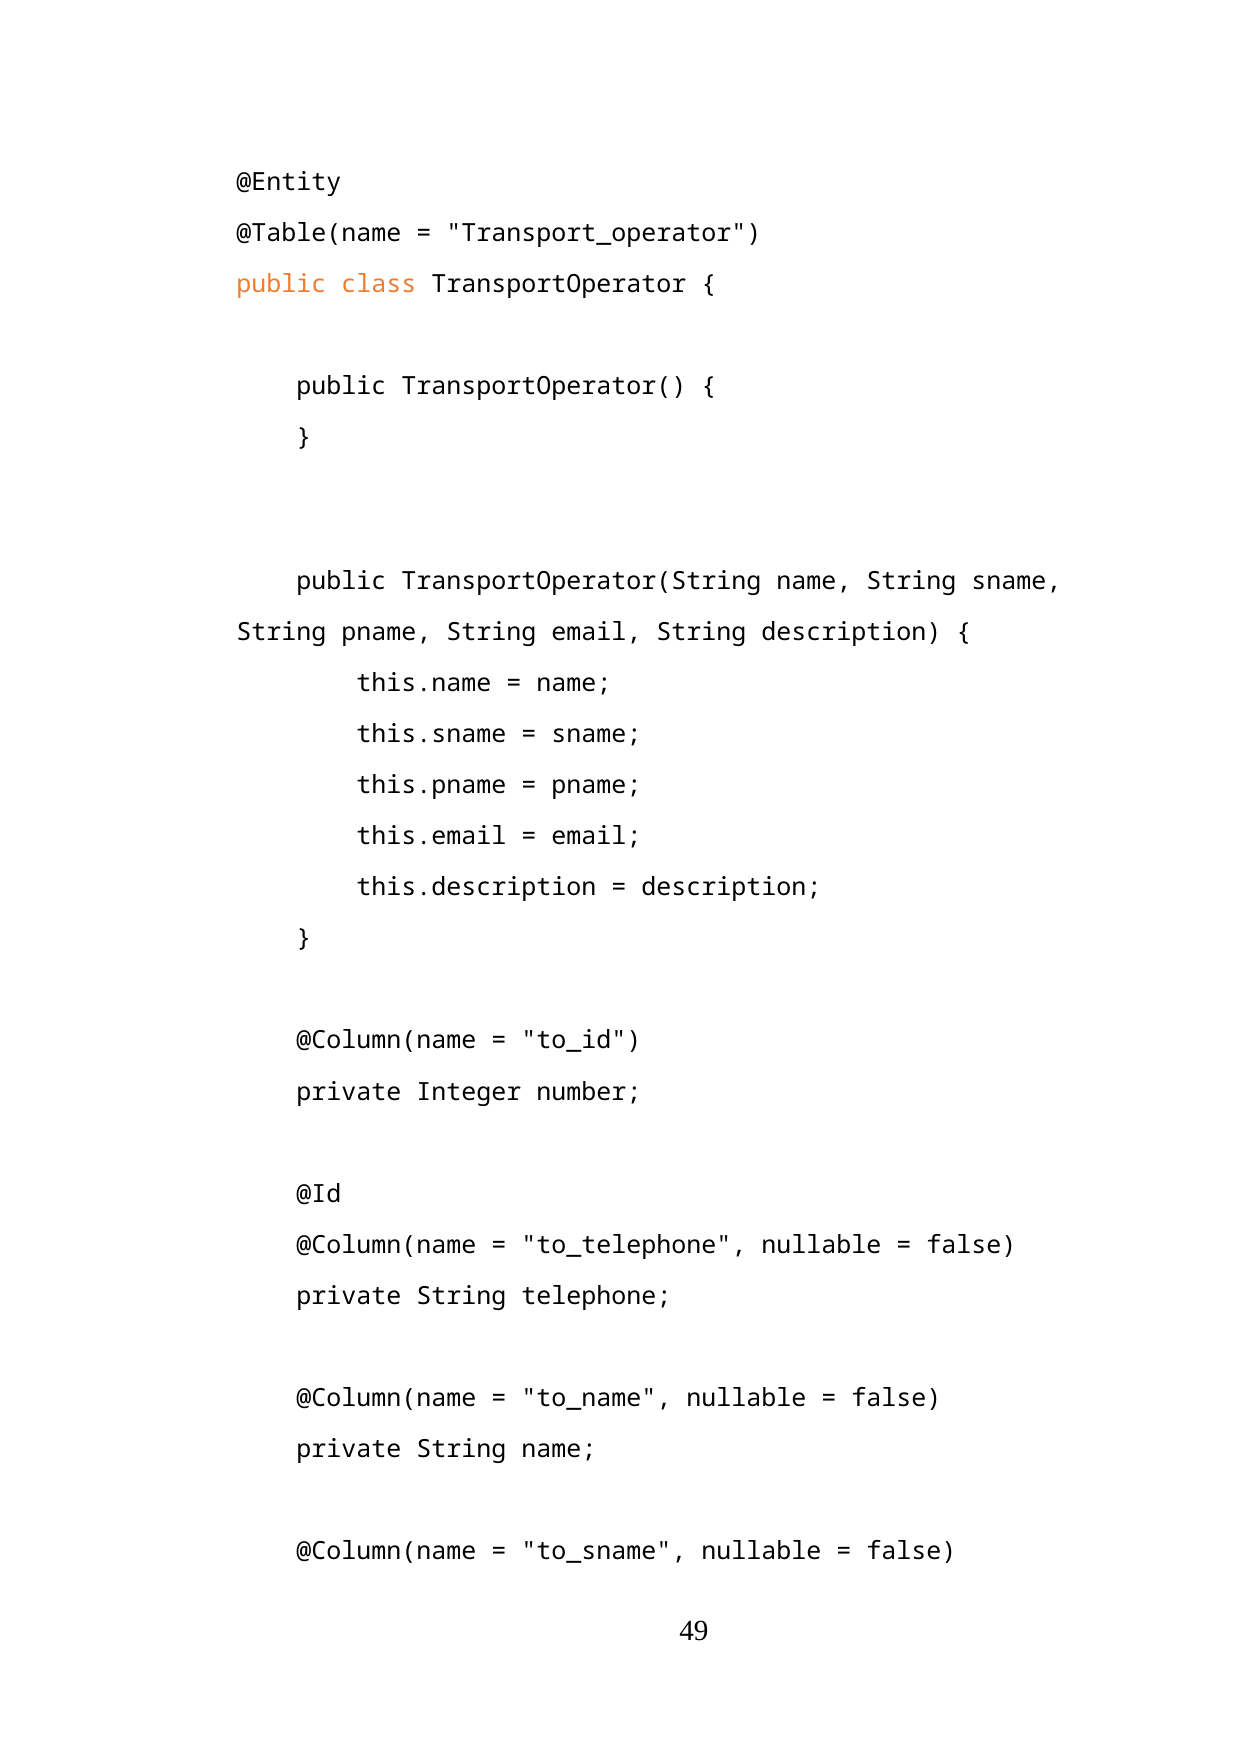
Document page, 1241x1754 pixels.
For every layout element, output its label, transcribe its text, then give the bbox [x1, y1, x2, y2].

text @Entity @Table(name = "Transport_operator") public class TransportOperator { public TransportOperator() { } [236, 118, 1152, 453]
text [236, 512, 1152, 1567]
